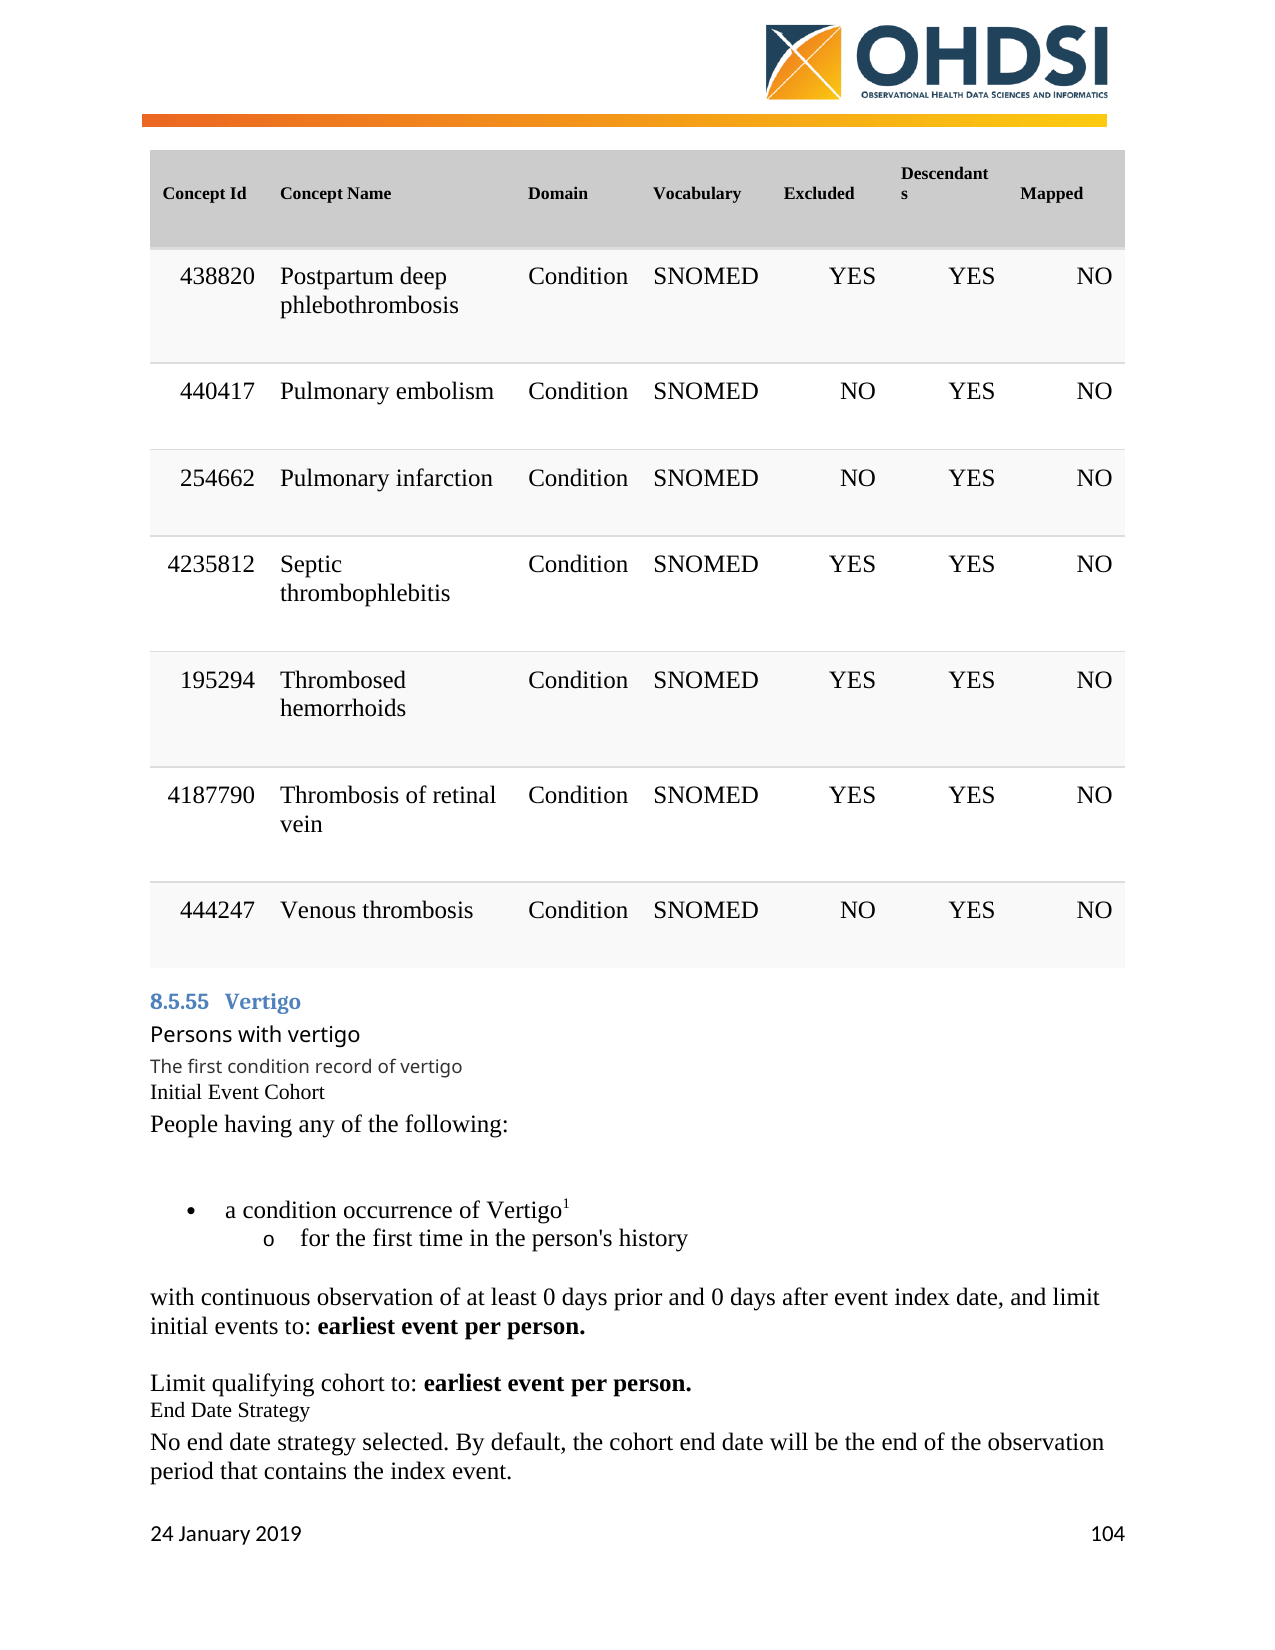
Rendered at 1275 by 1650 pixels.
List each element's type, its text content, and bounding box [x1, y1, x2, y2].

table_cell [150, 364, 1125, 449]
list for the first time in the person's history [262, 1223, 1125, 1253]
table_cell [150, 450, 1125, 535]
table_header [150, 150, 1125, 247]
text The first condition record of vertigo [150, 1053, 1125, 1079]
text Limit qualifying cohort to: earliest event per person. [150, 1368, 1125, 1397]
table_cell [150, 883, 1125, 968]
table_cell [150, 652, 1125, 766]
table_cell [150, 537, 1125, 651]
text No end date strategy selected. By default, the cohort end date will be the end of the observation period that contains the index event. [150, 1427, 1125, 1484]
list a condition occurrence of Vertigo1 [187, 1195, 1125, 1223]
text People having any of the following: [150, 1109, 1125, 1166]
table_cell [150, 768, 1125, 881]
text Persons with vertigo [150, 1019, 1125, 1049]
picture [748, 11, 1125, 114]
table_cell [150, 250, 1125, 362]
text Initial Event Cohort [150, 1079, 1125, 1104]
text End Date Strategy [150, 1397, 1125, 1422]
text with continuous observation of at least 0 days prior and 0 days after event index date, and limit initial events to: earliest event per person. [150, 1282, 1125, 1340]
subtitle Vertigo [150, 989, 1125, 1015]
